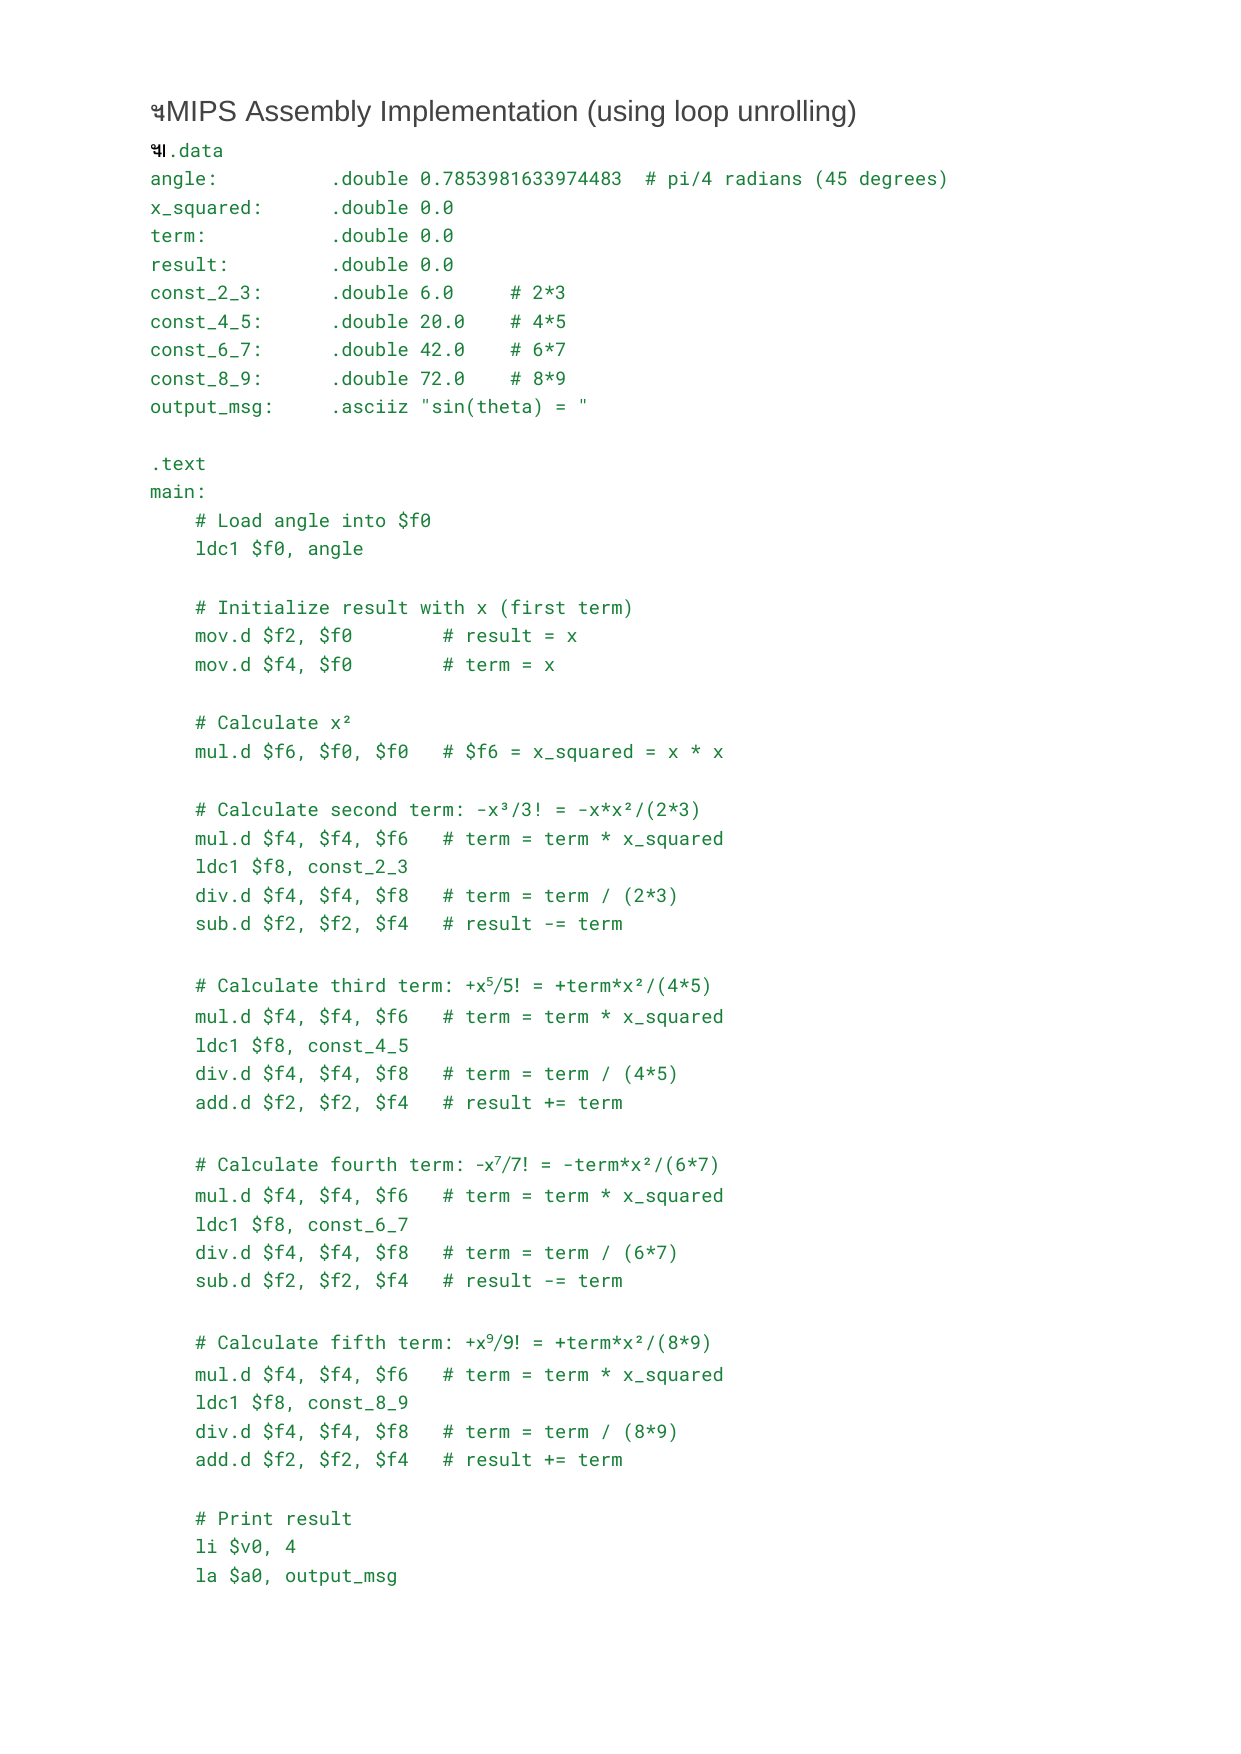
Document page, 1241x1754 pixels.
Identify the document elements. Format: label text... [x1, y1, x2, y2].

text .text [150, 451, 1090, 475]
text main: [150, 479, 1090, 504]
text ldc1 $f0, angle [150, 536, 1090, 561]
text la $a0, output_msg [150, 1562, 1090, 1587]
text sub.d $f2, $f2, $f4 # result -= term [150, 1268, 1090, 1293]
text # Calculate second term: -x³/3! = -x*x²/(2*3) [150, 797, 1090, 822]
text add.d $f2, $f2, $f4 # result += term [150, 1447, 1090, 1472]
text # Print result [150, 1505, 1090, 1530]
text ldc1 $f8, const_4_5 [150, 1033, 1090, 1057]
text # Calculate fourth term: -x⁷/7! = -term*x²/(6*7) [150, 1148, 1090, 1178]
text term: .double 0.0 [150, 223, 1090, 248]
text div.d $f4, $f4, $f8 # term = term / (2*3) [150, 882, 1090, 907]
text sub.d $f2, $f2, $f4 # result -= term [150, 911, 1090, 936]
text angle: .double 0.7853981633974483 # pi/4 radians (45 degrees) [150, 166, 1090, 191]
text add.d $f2, $f2, $f4 # result += term [150, 1089, 1090, 1114]
text # Calculate third term: +x⁵/5! = +term*x²/(4*5) [150, 969, 1090, 1000]
text mul.d $f4, $f4, $f6 # term = term * x_squared [150, 1004, 1090, 1029]
text mul.d $f4, $f4, $f6 # term = term * x_squared [150, 1361, 1090, 1386]
text mov.d $f2, $f0 # result = x [150, 623, 1090, 648]
text mul.d $f4, $f4, $f6 # term = term * x_squared [150, 1183, 1090, 1208]
text mul.d $f6, $f0, $f0 # $f6 = x_squared = x * x [150, 738, 1090, 763]
text x_squared: .double 0.0 [150, 194, 1090, 219]
text div.d $f4, $f4, $f8 # term = term / (4*5) [150, 1061, 1090, 1086]
text # Calculate fifth term: +x⁹/9! = +term*x²/(8*9) [150, 1327, 1090, 1357]
text ldc1 $f8, const_6_7 [150, 1211, 1090, 1236]
text const_6_7: .double 42.0 # 6*7 [150, 337, 1090, 362]
text mul.d $f4, $f4, $f6 # term = term * x_squared [150, 826, 1090, 850]
text # Initialize result with x (first term) [150, 594, 1090, 619]
text # Calculate x² [150, 710, 1090, 735]
text div.d $f4, $f4, $f8 # term = term / (8*9) [150, 1418, 1090, 1443]
text .data [150, 136, 1090, 162]
text const_4_5: .double 20.0 # 4*5 [150, 308, 1090, 333]
text div.d $f4, $f4, $f8 # term = term / (6*7) [150, 1240, 1090, 1264]
text li $v0, 4 [150, 1534, 1090, 1559]
text ldc1 $f8, const_2_3 [150, 854, 1090, 879]
text ldc1 $f8, const_8_9 [150, 1390, 1090, 1415]
text const_2_3: .double 6.0 # 2*3 [150, 280, 1090, 305]
subtitle MIPS Assembly Implementation (using loop unrolling) [150, 94, 1090, 127]
text const_8_9: .double 72.0 # 8*9 [150, 365, 1090, 390]
text result: .double 0.0 [150, 251, 1090, 276]
text output_msg: .asciiz "sin(theta) = " [150, 394, 1090, 418]
text mov.d $f4, $f0 # term = x [150, 651, 1090, 676]
text # Load angle into $f0 [150, 507, 1090, 532]
